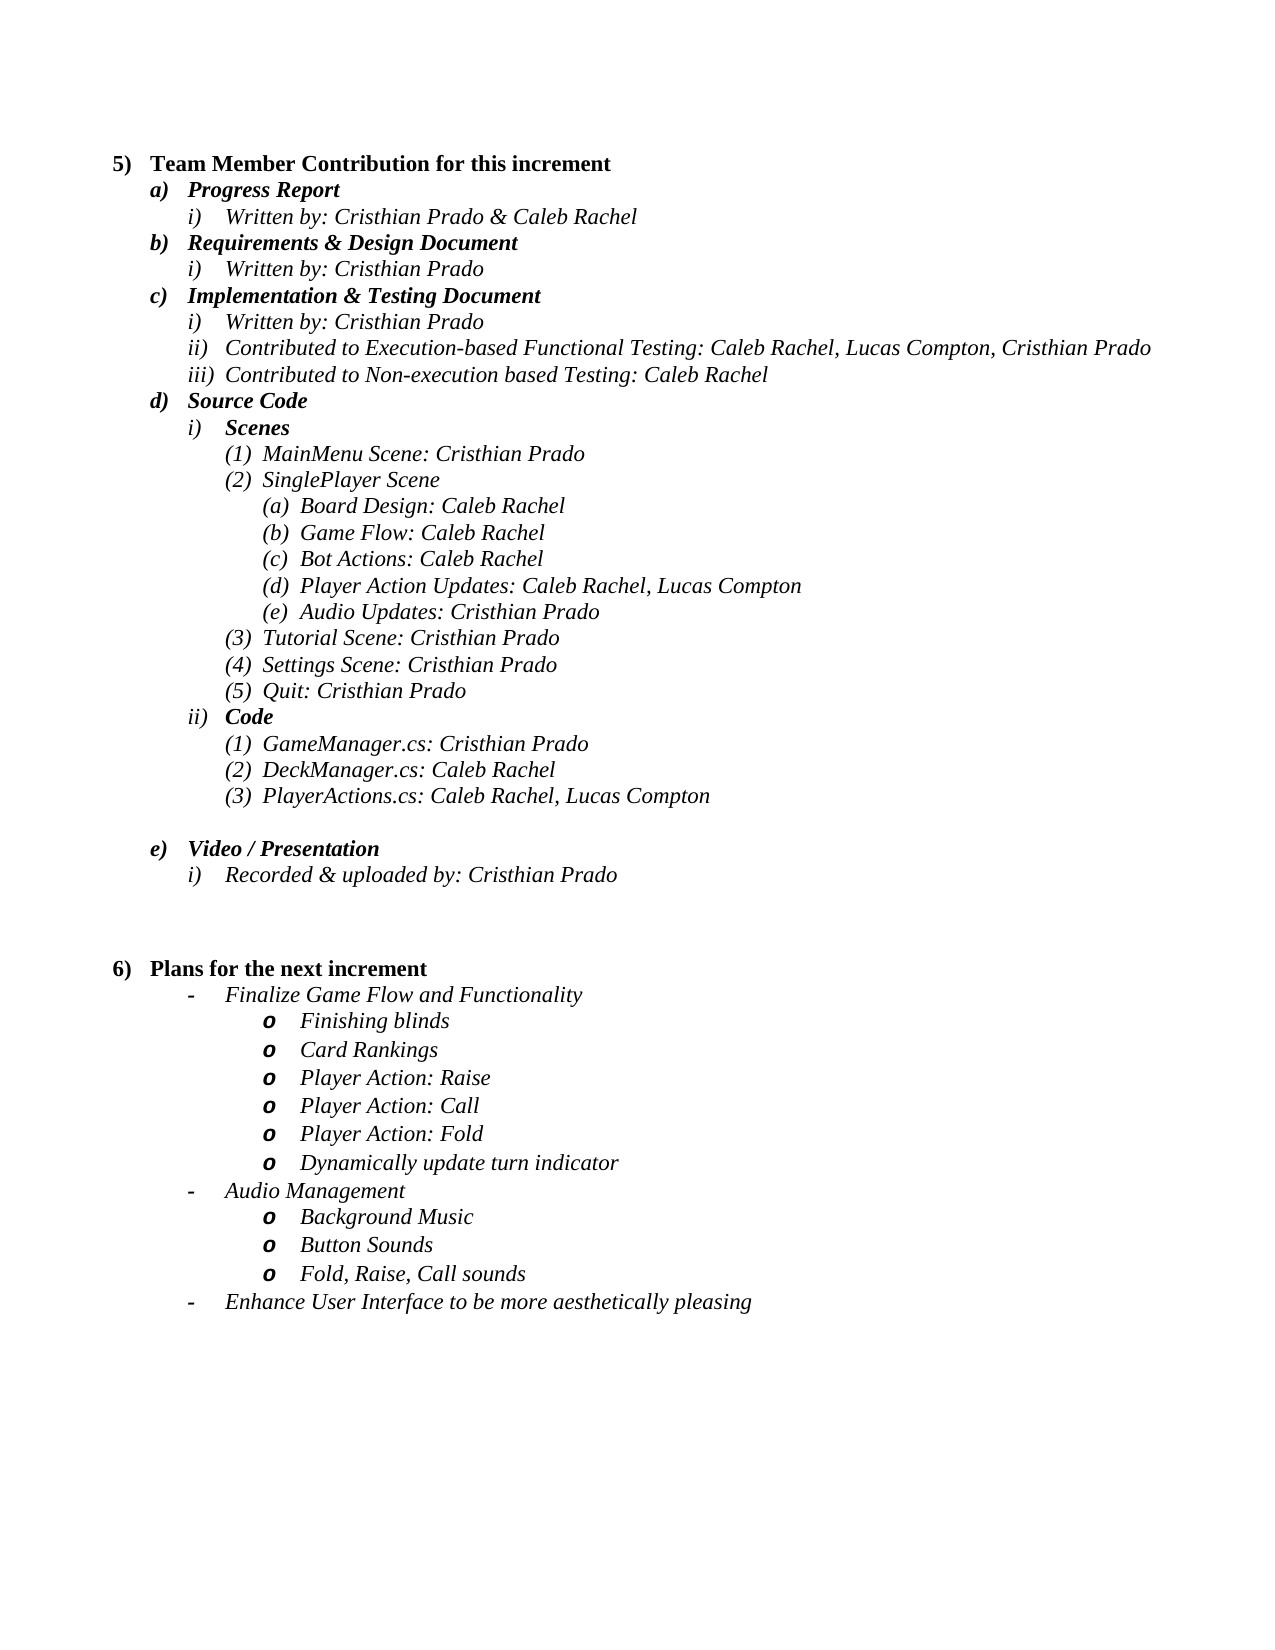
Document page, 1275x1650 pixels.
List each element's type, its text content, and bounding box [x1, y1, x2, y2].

list GameManager.cs: Cristhian Prado [225, 730, 1162, 756]
list PlayerActions.cs: Caleb Rachel, Lucas Compton [225, 782, 1162, 809]
list Quit: Cristhian Prado [225, 677, 1162, 703]
list Written by: Cristhian Prado & Caleb Rachel [187, 203, 1162, 229]
list Background Music [262, 1203, 1162, 1232]
list Audio Management [187, 1177, 1162, 1203]
list Player Action: Call [262, 1092, 1162, 1121]
list Fold, Raise, Call sounds [262, 1260, 1162, 1288]
list Player Action: Fold [262, 1121, 1162, 1149]
list Dynamically update turn indicator [262, 1149, 1162, 1177]
list Progress Report [150, 176, 1162, 203]
list Team Member Contribution for this increment [112, 150, 1162, 176]
list Finishing blinds [262, 1008, 1162, 1036]
list Finalize Game Flow and Functionality [187, 981, 1162, 1008]
list Player Action Updates: Caleb Rachel, Lucas Compton [262, 572, 1162, 598]
list SinglePlayer Scene [225, 466, 1162, 493]
list Player Action: Raise [262, 1064, 1162, 1092]
list Audio Updates: Cristhian Prado [262, 598, 1162, 624]
list Button Sounds [262, 1232, 1162, 1260]
list Scenes [187, 413, 1162, 440]
list Written by: Cristhian Prado [187, 308, 1162, 334]
list Code [187, 703, 1162, 730]
list Implementation & Testing Document [150, 282, 1162, 308]
list Contributed to Execution-based Functional Testing: Caleb Rachel, Lucas Compton, Cristhian Prado [187, 334, 1162, 361]
list Game Flow: Caleb Rachel [262, 519, 1162, 545]
list Board Design: Caleb Rachel [262, 493, 1162, 519]
list Tutorial Scene: Cristhian Prado [225, 624, 1162, 651]
list Bot Actions: Caleb Rachel [262, 545, 1162, 572]
list Recorded & uploaded by: Cristhian Prado [187, 862, 1162, 888]
list DeckManager.cs: Caleb Rachel [225, 756, 1162, 782]
list Written by: Cristhian Prado [187, 255, 1162, 282]
list Contributed to Non-execution based Testing: Caleb Rachel [187, 361, 1162, 387]
list Card Rankings [262, 1036, 1162, 1064]
list MainMenu Scene: Cristhian Prado [225, 440, 1162, 466]
list Enhance User Interface to be more aesthetically pleasing [187, 1288, 1162, 1314]
list Plans for the next increment [112, 955, 1162, 981]
list Requirements & Design Document [150, 229, 1162, 255]
list Settings Scene: Cristhian Prado [225, 651, 1162, 677]
list Source Code [150, 387, 1162, 413]
list Video / Presentation [150, 835, 1162, 862]
